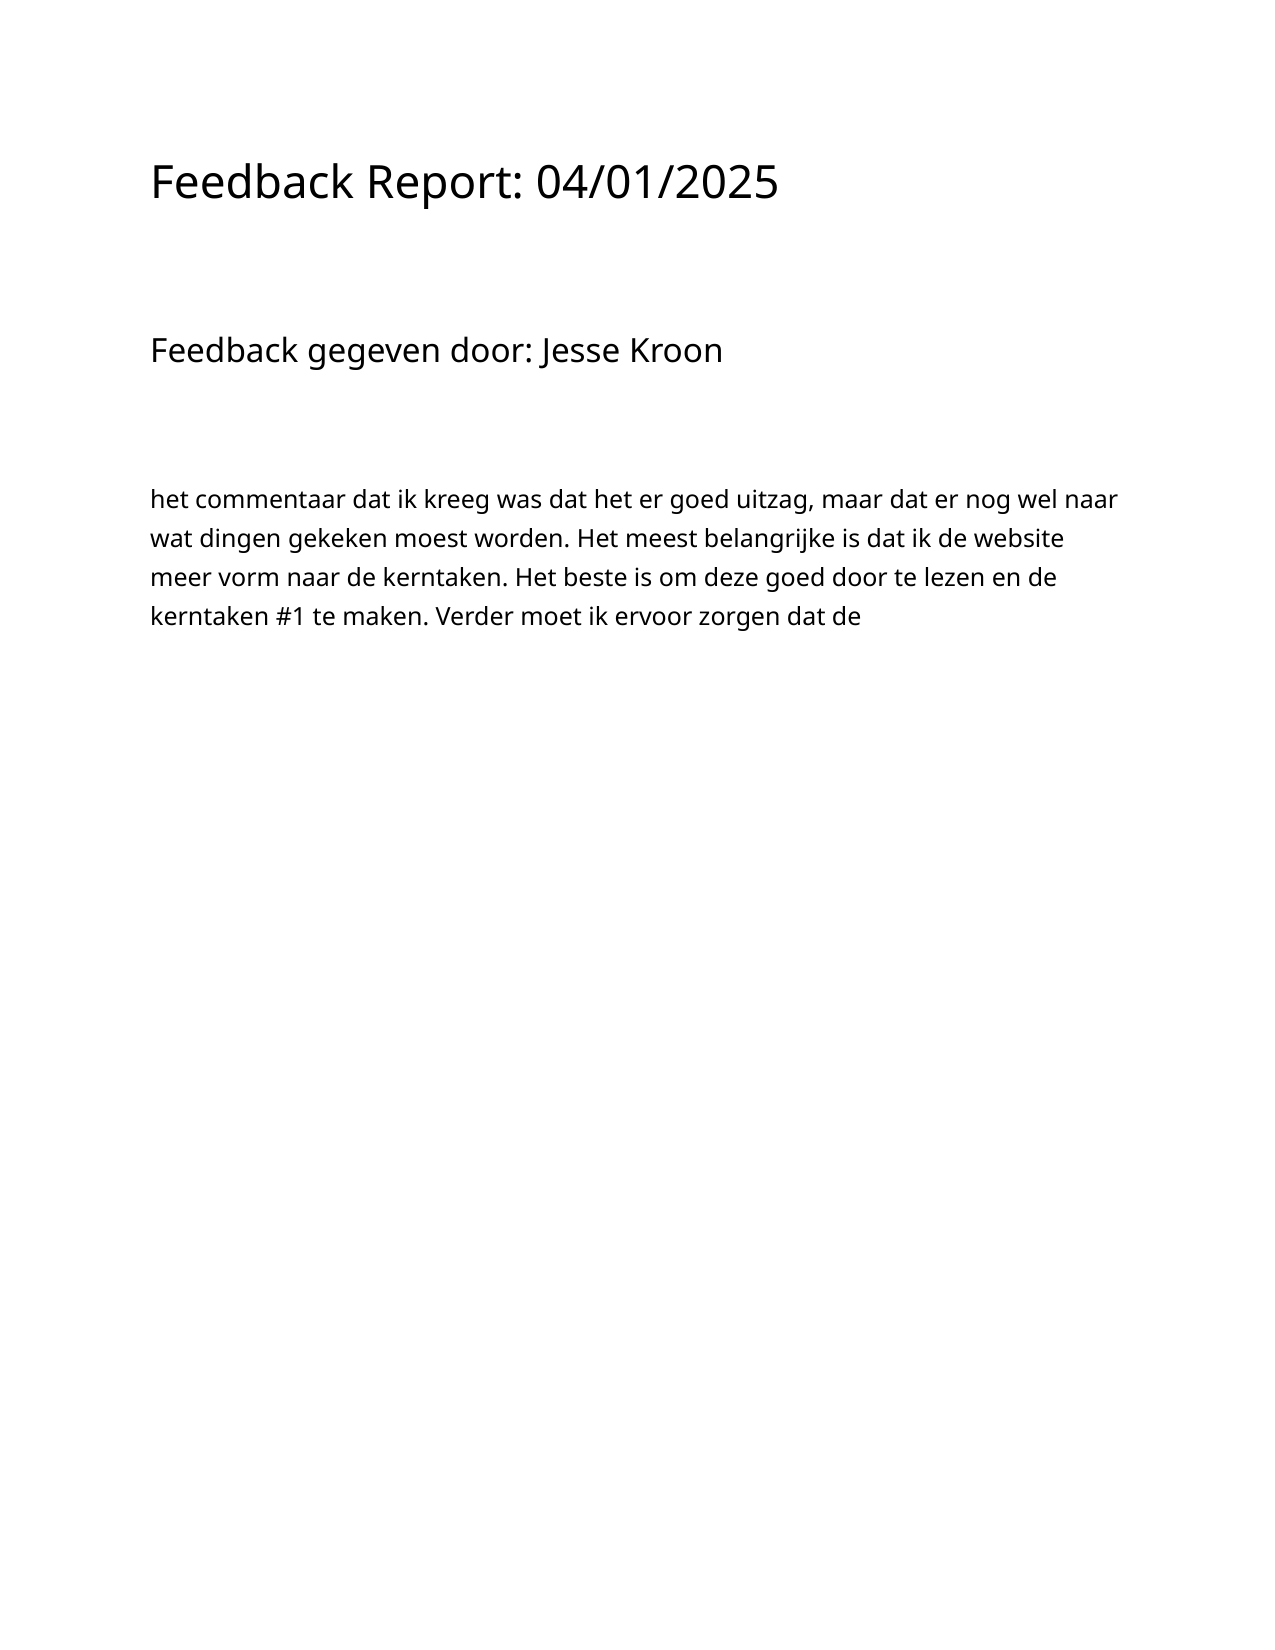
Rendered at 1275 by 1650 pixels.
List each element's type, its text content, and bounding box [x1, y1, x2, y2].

text Feedback gegeven door: Jesse Kroon het commentaar dat ik kreeg was dat het er goed uitzag, maar dat er nog wel naar wat dingen gekeken moest worden. Het meest belangrijke is dat ik de website meer vorm naar de kerntaken. Het beste is om deze goed door te lezen en de kerntaken #1 te maken. Verder moet ik ervoor zorgen dat de [150, 327, 1125, 633]
text Feedback Report: 04/01/2025 [150, 150, 1125, 212]
